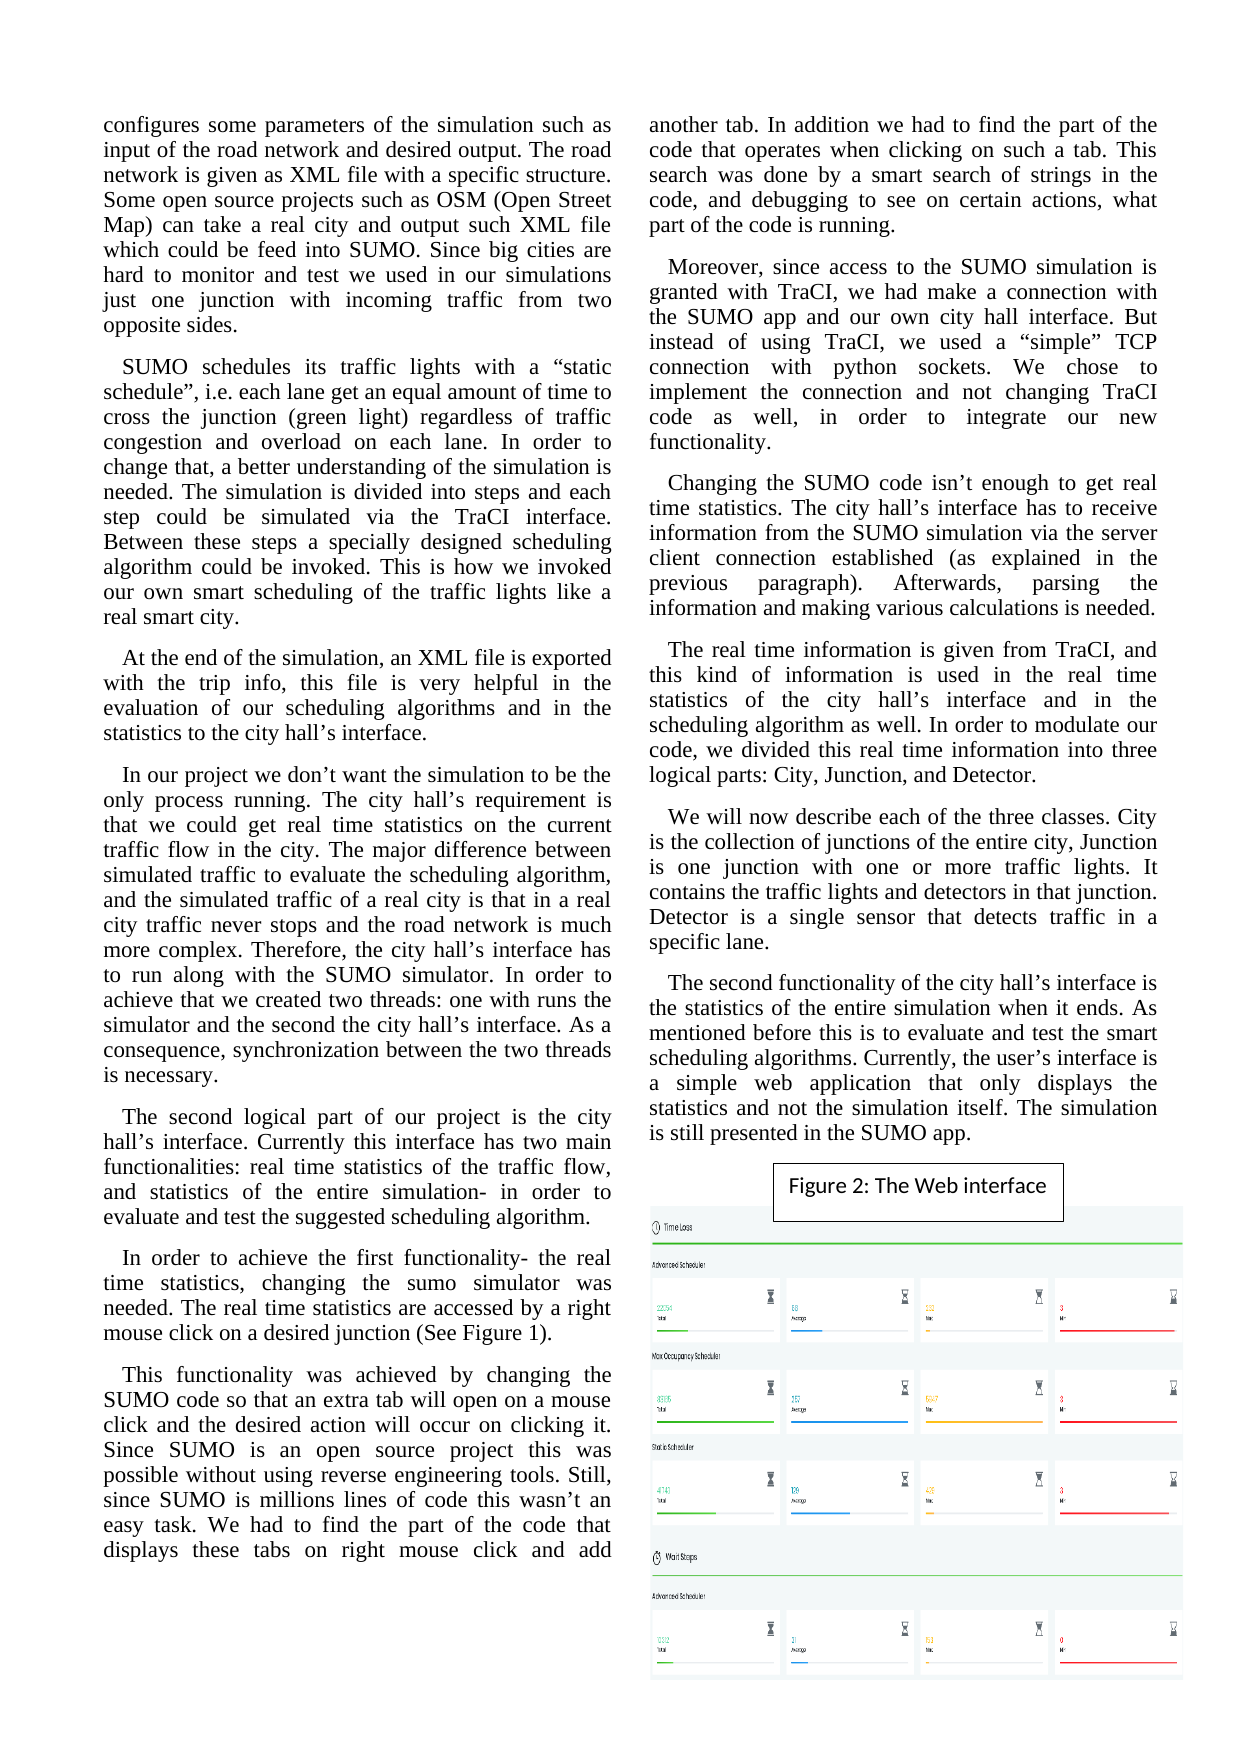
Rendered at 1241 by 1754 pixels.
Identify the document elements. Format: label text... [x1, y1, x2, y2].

text Moreover, since access to the SUMO simulation is granted with TraCI, we had make a connection with the SUMO app and our own city hall interface. But instead of using TraCI, we used a “simple” TCP connection with python sockets. We chose to implement the connection and not changing TraCI code as well, in order to integrate our new functionality. [649, 254, 1158, 454]
text At the end of the simulation, an XML file is exported with the trip info, this file is very helpful in the evaluation of our scheduling algorithms and in the statistics to the city hall’s interface. [103, 646, 612, 746]
text The second logical part of our project is the city hall’s interface. Currently this interface has two main functionalities: real time statistics of the traffic flow, and statistics of the entire simulation- in order to evaluate and test the suggested scheduling algorithm. [103, 1104, 612, 1229]
text In our project we don’t want the simulation to be the only process running. The city hall’s requirement is that we could get real time statistics on the current traffic flow in the city. The major difference between simulated traffic to evaluate the scheduling algorithm, and the simulated traffic of a real city is that in a real city traffic never stops and the road network is much more complex. Therefore, the city hall’s interface has to run along with the SUMO simulator. In order to achieve that we created two threads: one with runs the simulator and the second the city hall’s interface. As a consequence, synchronization between the two threads is necessary. [103, 762, 612, 1087]
text Changing the SUMO code isn’t enough to get real time statistics. The city hall’s interface has to receive information from the SUMO simulation via the server client connection established (as explained in the previous paragraph). Afterwards, parsing the information and making various calculations is needed. [649, 471, 1158, 621]
picture [648, 1206, 1184, 1678]
text We will now describe each of the three classes. City is the collection of junctions of the entire city, Junction is one junction with one or more traffic lights. It contains the traffic lights and detectors in that junction. Detector is a single sensor that detects traffic in a specific lane. [649, 804, 1158, 954]
text In order to achieve the first functionality- the real time statistics, changing the sumo simulator was needed. The real time statistics are accessed by a right mouse click on a desired junction (See Figure 1). [103, 1246, 612, 1346]
text This functionality was achieved by changing the SUMO code so that an extra tab will open on a mouse click and the desired action will occur on clicking it. Since SUMO is an open source project this was possible without using reverse engineering tools. Still, since SUMO is millions lines of code this wasn’t an easy task. We had to find the part of the code that displays these tabs on right mouse click and add another tab. In addition we had to find the part of the code that operates when clicking on such a tab. This search was done by a smart search of strings in the code, and debugging to see on certain actions, what part of the code is running. [103, 1362, 612, 1562]
text The real time information is given from TraCI, and this kind of information is used in the real time statistics of the city hall’s interface and in the scheduling algorithm as well. In order to modulate our code, we divided this real time information into three logical parts: City, Junction, and Detector. [649, 637, 1158, 787]
text This functionality was achieved by changing the SUMO code so that an extra tab will open on a mouse click and the desired action will occur on clicking it. Since SUMO is an open source project this was possible without using reverse engineering tools. Still, since SUMO is millions lines of code this wasn’t an easy task. We had to find the part of the code that displays these tabs on right mouse click and add another tab. In addition we had to find the part of the code that operates when clicking on such a tab. This search was done by a smart search of strings in the code, and debugging to see on certain actions, what part of the code is running. [649, 112, 1158, 237]
text The second functionality of the city hall’s interface is the statistics of the entire simulation when it ends. As mentioned before this is to evaluate and test the smart scheduling algorithms. Currently, the user’s interface is a simple web application that only displays the statistics and not the simulation itself. The simulation is still presented in the SUMO app. [649, 971, 1158, 1146]
